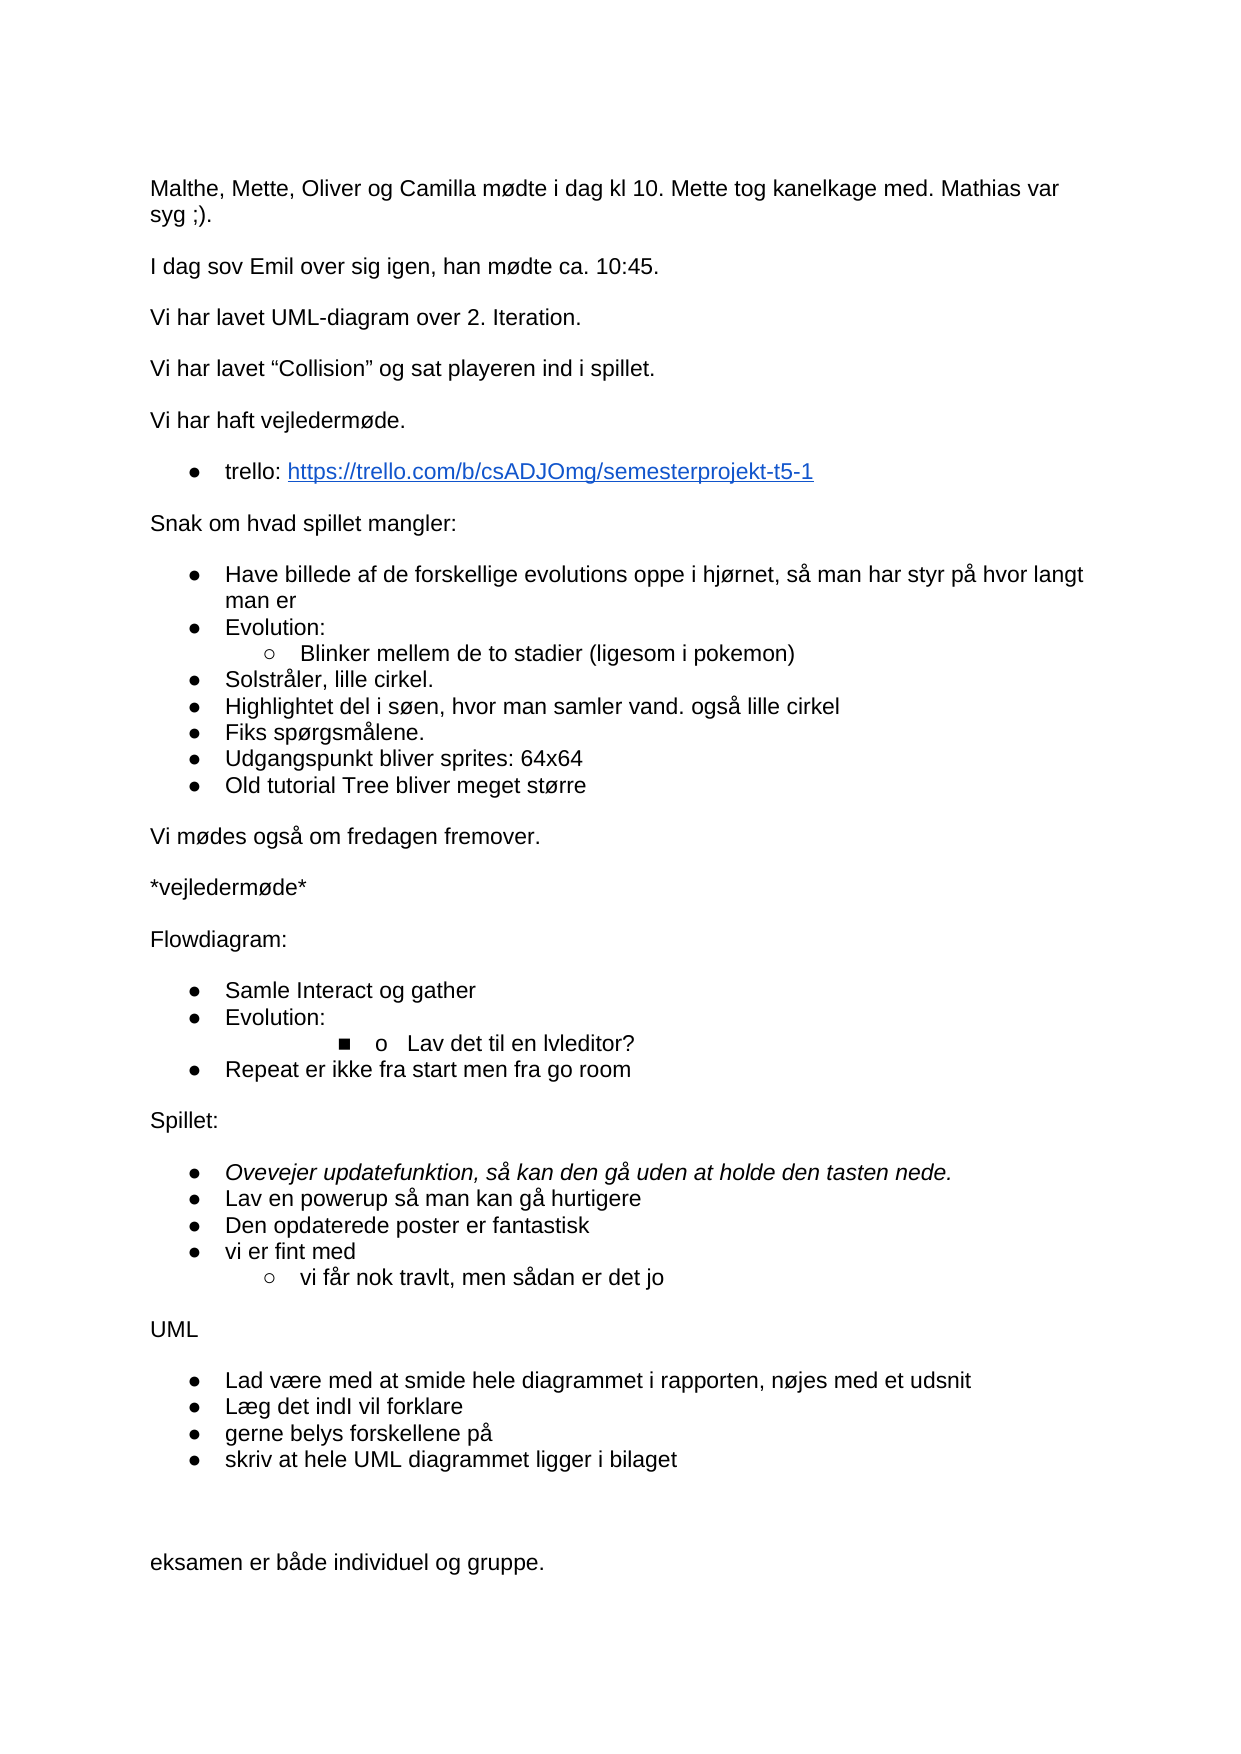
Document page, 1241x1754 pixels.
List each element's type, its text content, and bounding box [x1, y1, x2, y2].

list trello: https://trello.com/b/csADJOmg/semesterprojekt-t5-1 [187, 458, 1090, 484]
list Evolution: [187, 613, 1090, 640]
list Udgangspunkt bliver sprites: 64x64 [187, 745, 1090, 772]
list Ovevejer updatefunktion, så kan den gå uden at holde den tasten nede. [187, 1159, 1090, 1185]
list Samle Interact og gather [187, 977, 1090, 1003]
list vi er fint med [187, 1238, 1090, 1264]
text Flowdiagram: [150, 926, 1090, 952]
text Vi har lavet UML-diagram over 2. Iteration. [150, 304, 1090, 330]
list Fiks spørgsmålene. [187, 719, 1090, 745]
list Highlightet del i søen, hvor man samler vand. også lille cirkel [187, 693, 1090, 719]
text eksamen er både individuel og gruppe. [150, 1549, 1090, 1575]
list vi får nok travlt, men sådan er det jo [262, 1264, 1090, 1291]
text Vi mødes også om fredagen fremover. [150, 823, 1090, 849]
list Repeat er ikke fra start men fra go room [187, 1056, 1090, 1082]
list Den opdaterede poster er fantastisk [187, 1212, 1090, 1238]
text Malthe, Mette, Oliver og Camilla mødte i dag kl 10. Mette tog kanelkage med. Mathias var syg ;). [150, 175, 1090, 228]
list Blinker mellem de to stadier (ligesom i pokemon) [262, 640, 1090, 666]
text Vi har lavet “Collision” og sat playeren ind i spillet. [150, 355, 1090, 382]
list Lad være med at smide hele diagrammet i rapporten, nøjes med et udsnit [187, 1367, 1090, 1393]
text Snak om hvad spillet mangler: [150, 509, 1090, 536]
list Solstråler, lille cirkel. [187, 666, 1090, 693]
text Vi har haft vejledermøde. [150, 407, 1090, 433]
text I dag sov Emil over sig igen, han mødte ca. 10:45. [150, 253, 1090, 279]
text UML [150, 1316, 1090, 1342]
text Spillet: [150, 1107, 1090, 1134]
list Have billede af de forskellige evolutions oppe i hjørnet, så man har styr på hvor langt man er [187, 561, 1090, 613]
list Lav en powerup så man kan gå hurtigere [187, 1185, 1090, 1212]
list Læg det indI vil forklare [187, 1393, 1090, 1420]
list skriv at hele UML diagrammet ligger i bilaget [187, 1446, 1090, 1472]
text *vejledermøde* [150, 874, 1090, 901]
list o Lav det til en lvleditor? [337, 1030, 1090, 1056]
list Evolution: [187, 1003, 1090, 1030]
list Old tutorial Tree bliver meget større [187, 772, 1090, 798]
list gerne belys forskellene på [187, 1420, 1090, 1446]
